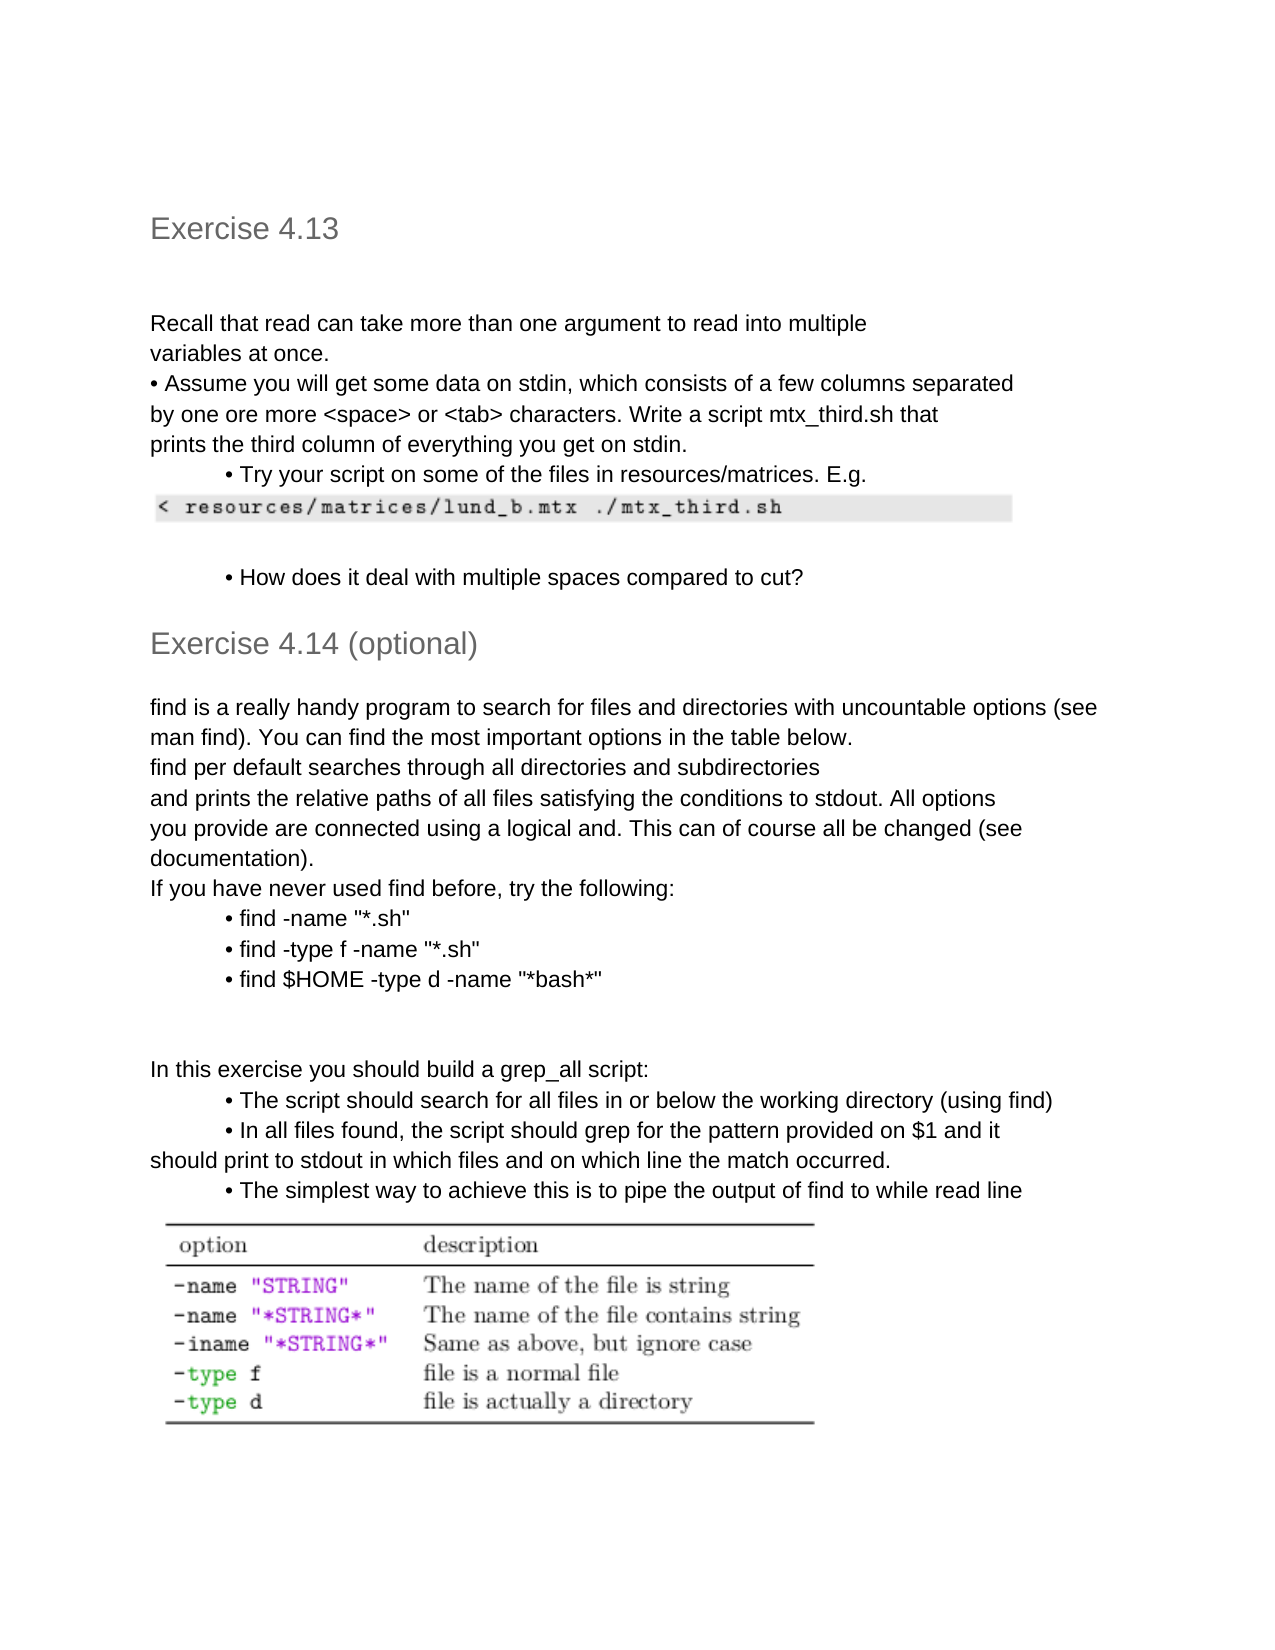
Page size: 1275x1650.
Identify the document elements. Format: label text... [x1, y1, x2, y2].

text If you have never used find before, try the following: [150, 875, 1125, 902]
text • find -name "*.sh" [225, 905, 1125, 932]
text find per default searches through all directories and subdirectories [150, 754, 1125, 781]
text • find $HOME -type d -name "*bash*" [225, 966, 1125, 992]
text find is a really handy program to search for files and directories with uncountable options (see man find). You can find the most important options in the table below. [150, 694, 1125, 751]
picture [150, 1207, 851, 1434]
text Recall that read can take more than one argument to read into multiple [150, 310, 1125, 336]
text prints the third column of everything you get on stdin. [150, 431, 1125, 457]
text by one ore more <space> or <tab> characters. Write a script mtx_third.sh that [150, 401, 1125, 427]
text • The simplest way to achieve this is to pipe the output of find to while read line [225, 1177, 1125, 1204]
text and prints the relative paths of all files satisfying the conditions to stdout. All options [150, 784, 1125, 811]
text • Try your script on some of the files in resources/matrices. E.g. [225, 461, 1125, 487]
text you provide are connected using a logical and. This can of course all be changed (see [150, 815, 1125, 841]
text • How does it deal with multiple spaces compared to cut? [225, 564, 1125, 591]
subtitle Exercise 4.14 (optional) [150, 625, 1125, 661]
text variables at once. [150, 340, 1125, 366]
text • find -type f -name "*.sh" [225, 936, 1125, 962]
subtitle Exercise 4.13 [150, 210, 1125, 246]
text • The script should search for all files in or below the working directory (using find) [225, 1087, 1125, 1113]
picture [150, 491, 1027, 531]
text should print to stdout in which files and on which line the match occurred. [150, 1147, 1125, 1173]
text • In all files found, the script should grep for the pattern provided on $1 and it [225, 1117, 1125, 1143]
text In this exercise you should build a grep_all script: [150, 1056, 1125, 1083]
text documentation). [150, 845, 1125, 871]
text • Assume you will get some data on stdin, which consists of a few columns separated [150, 370, 1125, 397]
